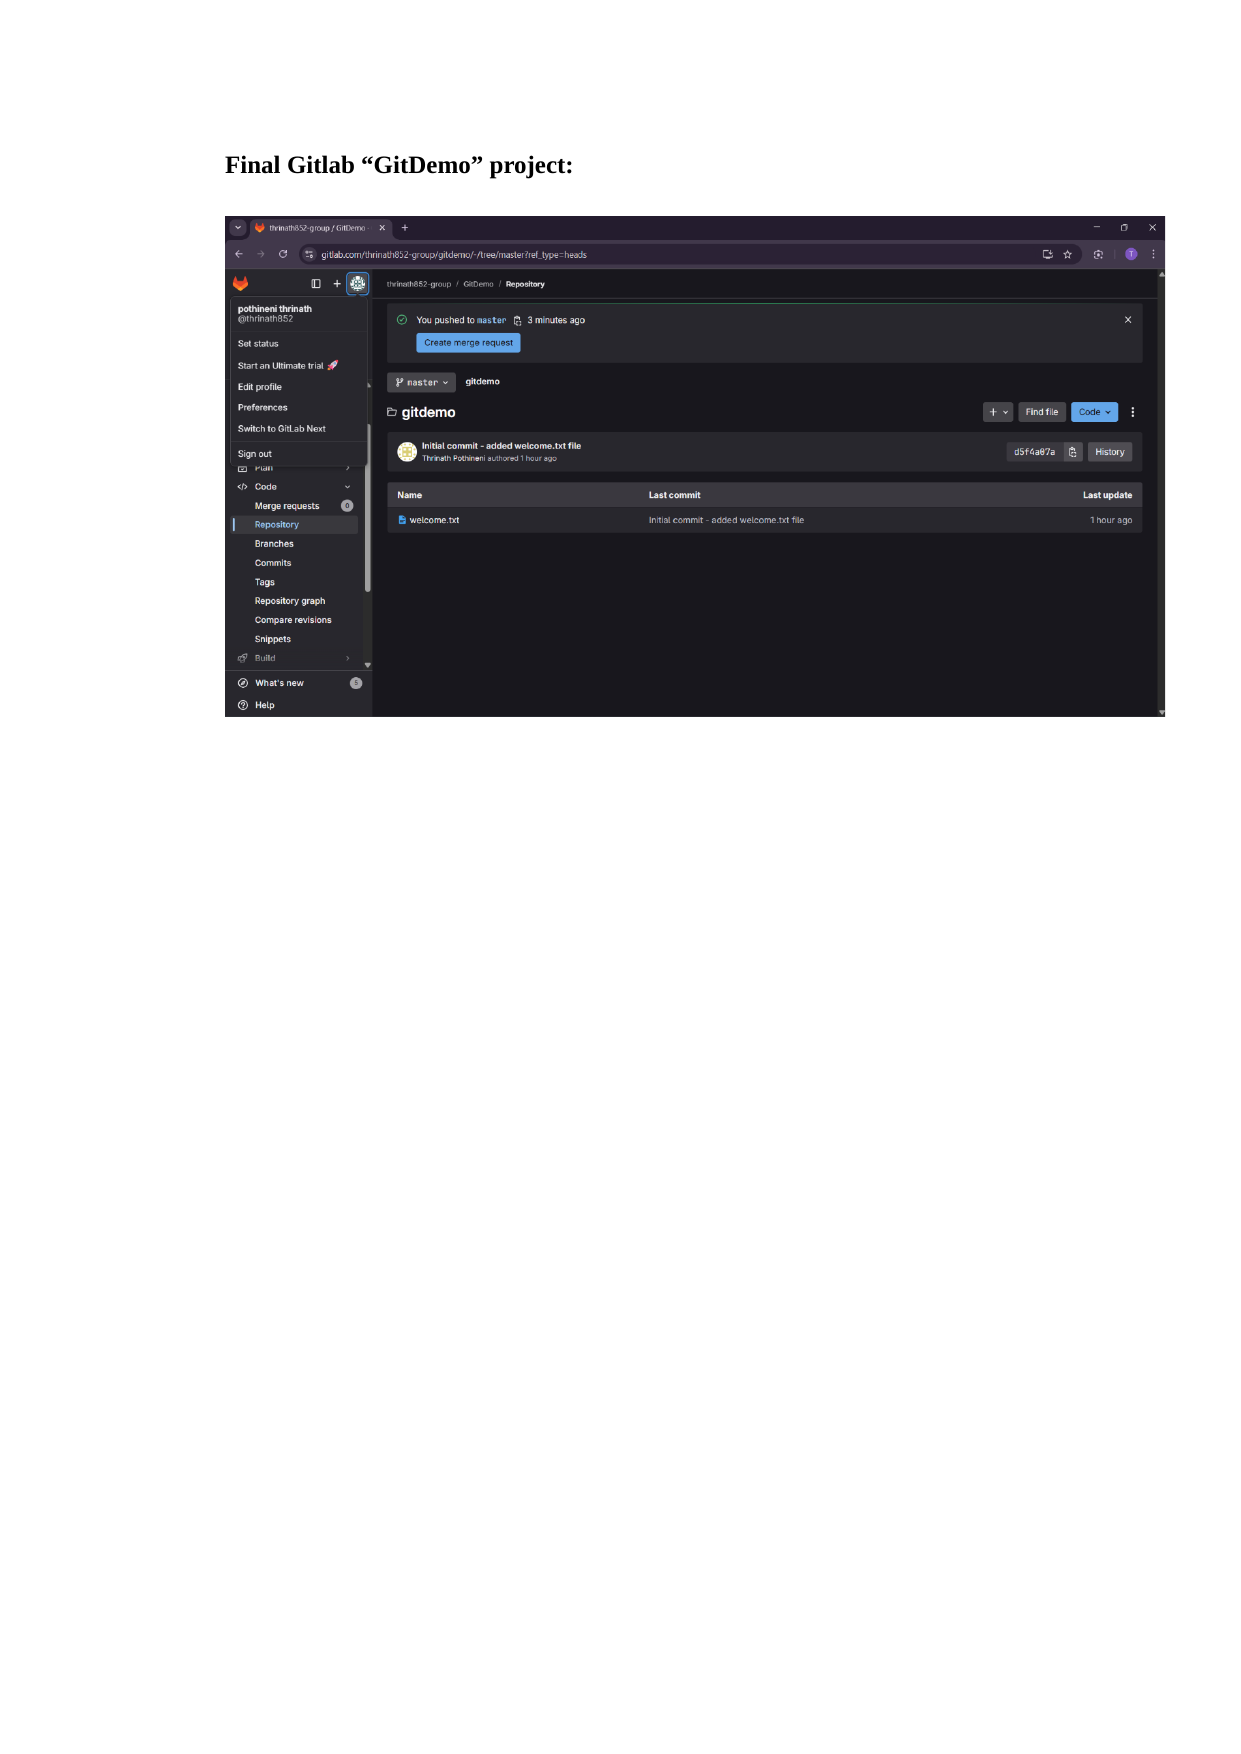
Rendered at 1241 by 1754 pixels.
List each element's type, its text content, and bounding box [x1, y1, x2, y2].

picture [225, 216, 1166, 717]
list Final Gitlab “GitDemo” project: [225, 150, 1090, 179]
